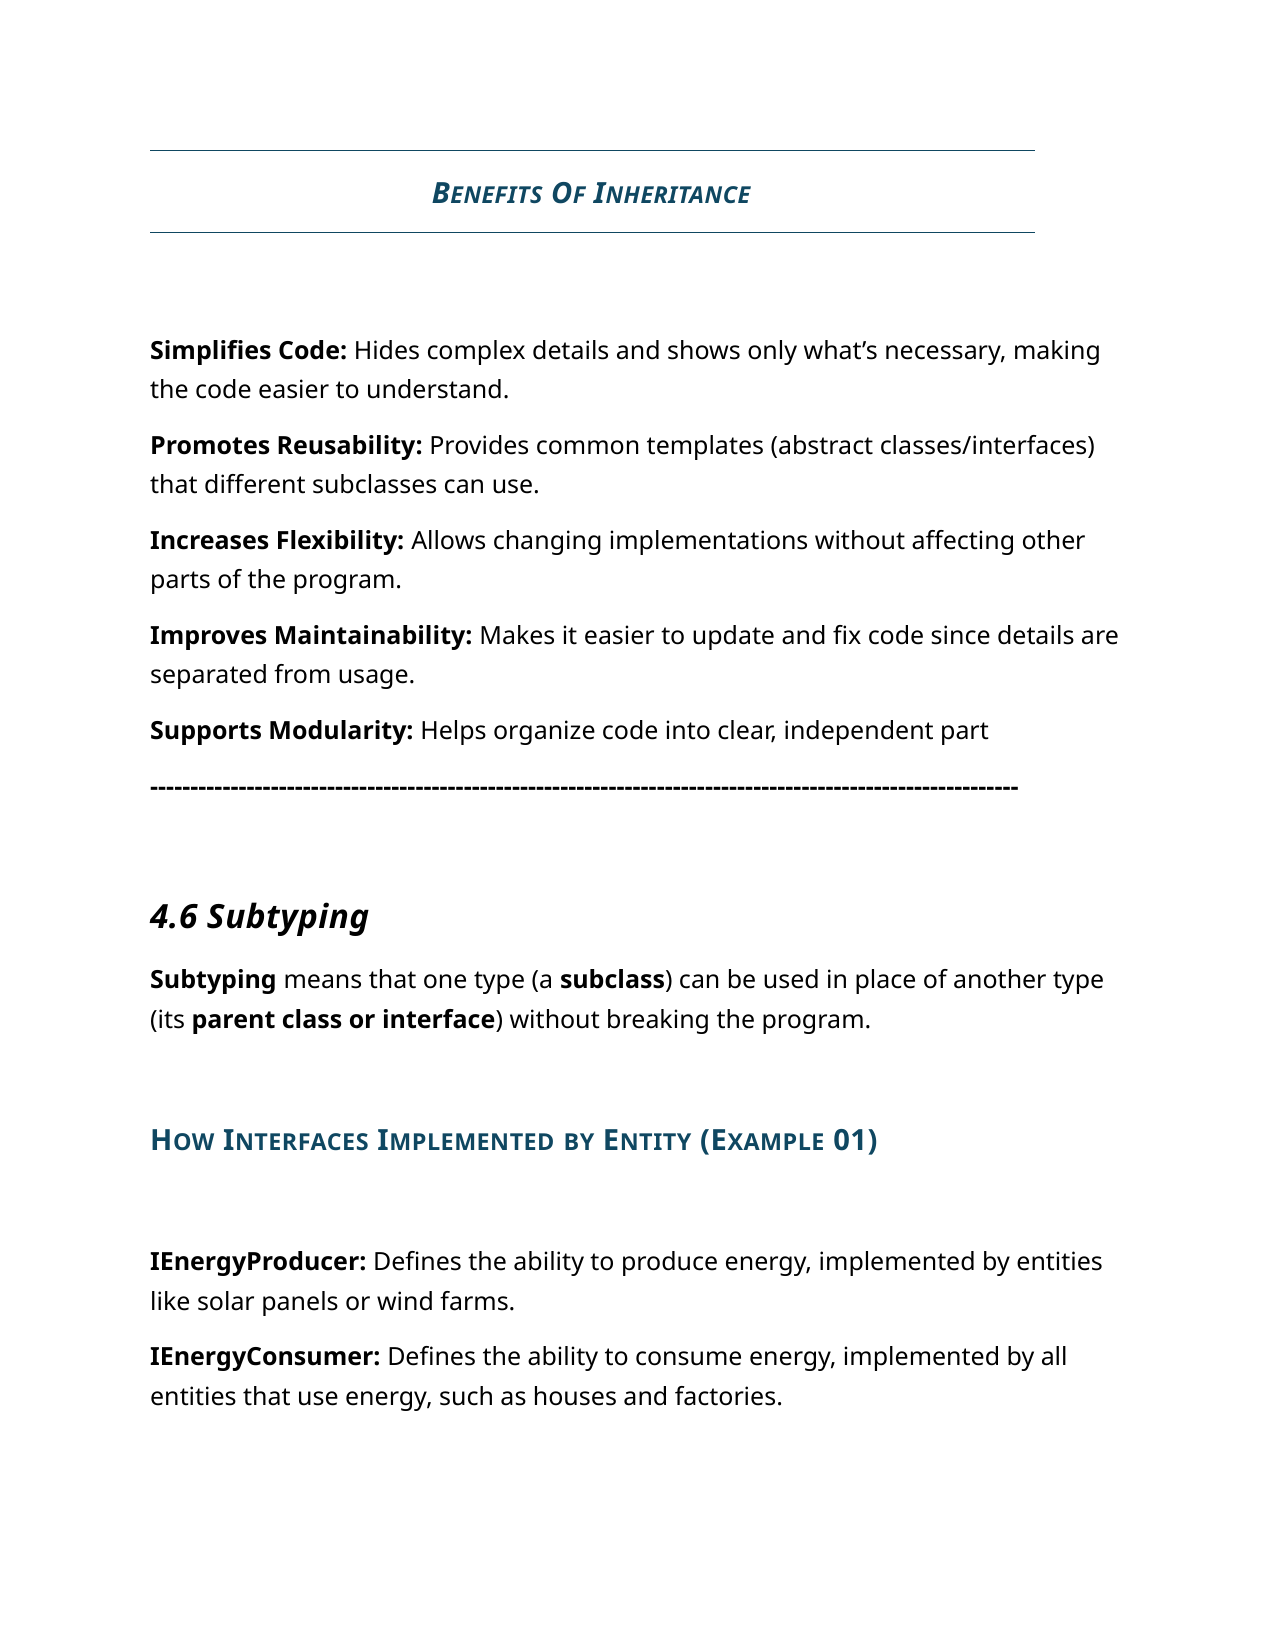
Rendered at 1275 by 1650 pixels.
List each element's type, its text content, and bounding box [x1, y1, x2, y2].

text How Interfaces Implemented by Entity (Example 01) [150, 1119, 1125, 1159]
text Subtyping means that one type (a subclass) can be used in place of another type (its parent class or interface) without breaking the program. [150, 962, 1125, 1035]
text Simplifies Code: Hides complex details and shows only what’s necessary, making the code easier to understand. [150, 333, 1125, 406]
text Supports Modularity: Helps organize code into clear, independent part [150, 713, 1125, 747]
text Benefits Of Inheritance [150, 151, 1035, 232]
text ------------------------------------------------------------------------------------------------------------ [150, 768, 1125, 803]
text Improves Maintainability: Makes it easier to update and fix code since details are separated from usage. [150, 618, 1125, 691]
text IEnergyProducer: Defines the ability to produce energy, implemented by entities like solar panels or wind farms. [150, 1244, 1125, 1317]
text Promotes Reusability: Provides common templates (abstract classes/interfaces) that different subclasses can use. [150, 428, 1125, 501]
text IEnergyConsumer: Defines the ability to consume energy, implemented by all entities that use energy, such as houses and factories. [150, 1339, 1125, 1412]
text Increases Flexibility: Allows changing implementations without affecting other parts of the program. [150, 523, 1125, 596]
text 4.6 Subtyping [150, 893, 1125, 939]
